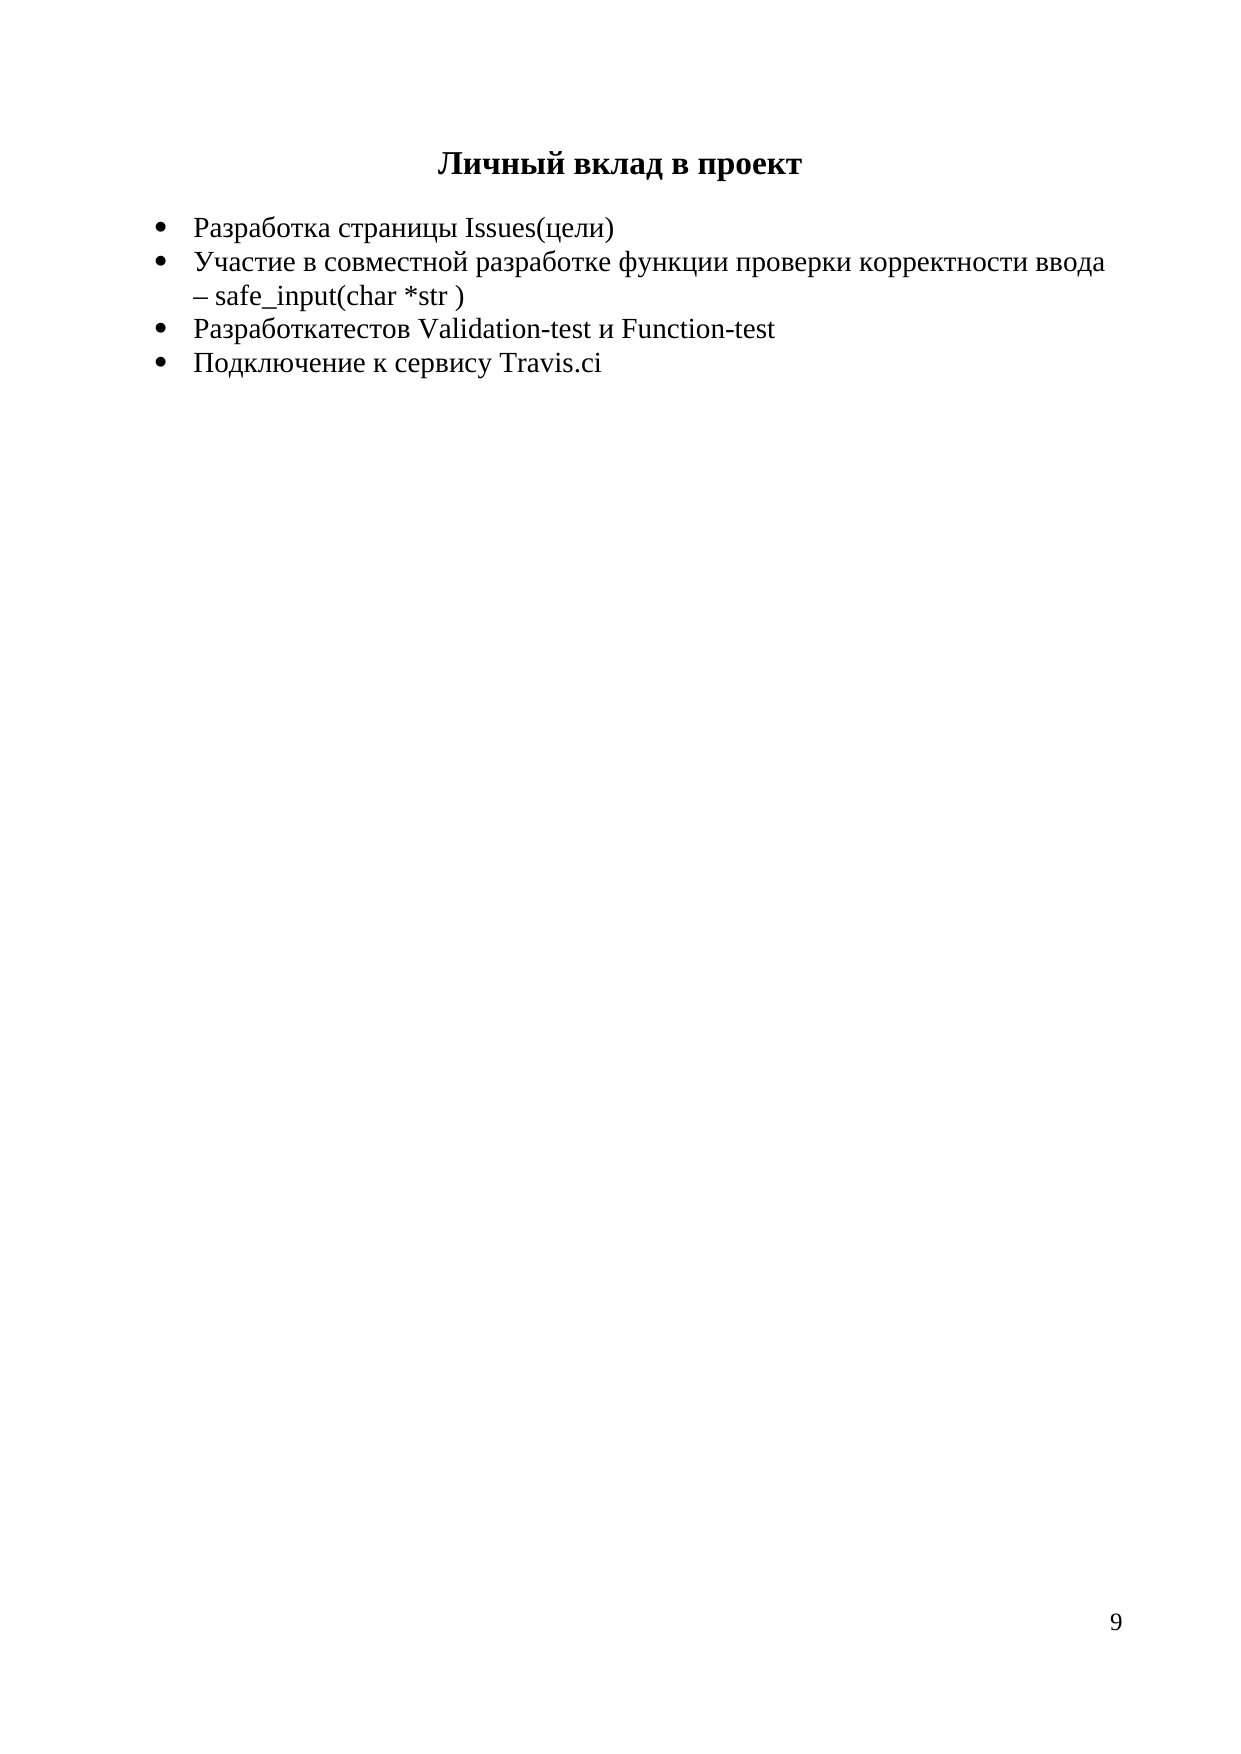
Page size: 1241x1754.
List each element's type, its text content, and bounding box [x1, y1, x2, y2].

list Участие в совместной разработке функции проверки корректности ввода – safe_input(char *str ) [156, 244, 1122, 311]
list Подключение к сервису Travis.ci [156, 345, 1122, 379]
list Разработка страницы Issues(цели) [156, 211, 1122, 244]
subtitle Личный вклад в проект [118, 143, 1122, 181]
list Разработкатестов Validation-test и Function-test [156, 311, 1122, 345]
